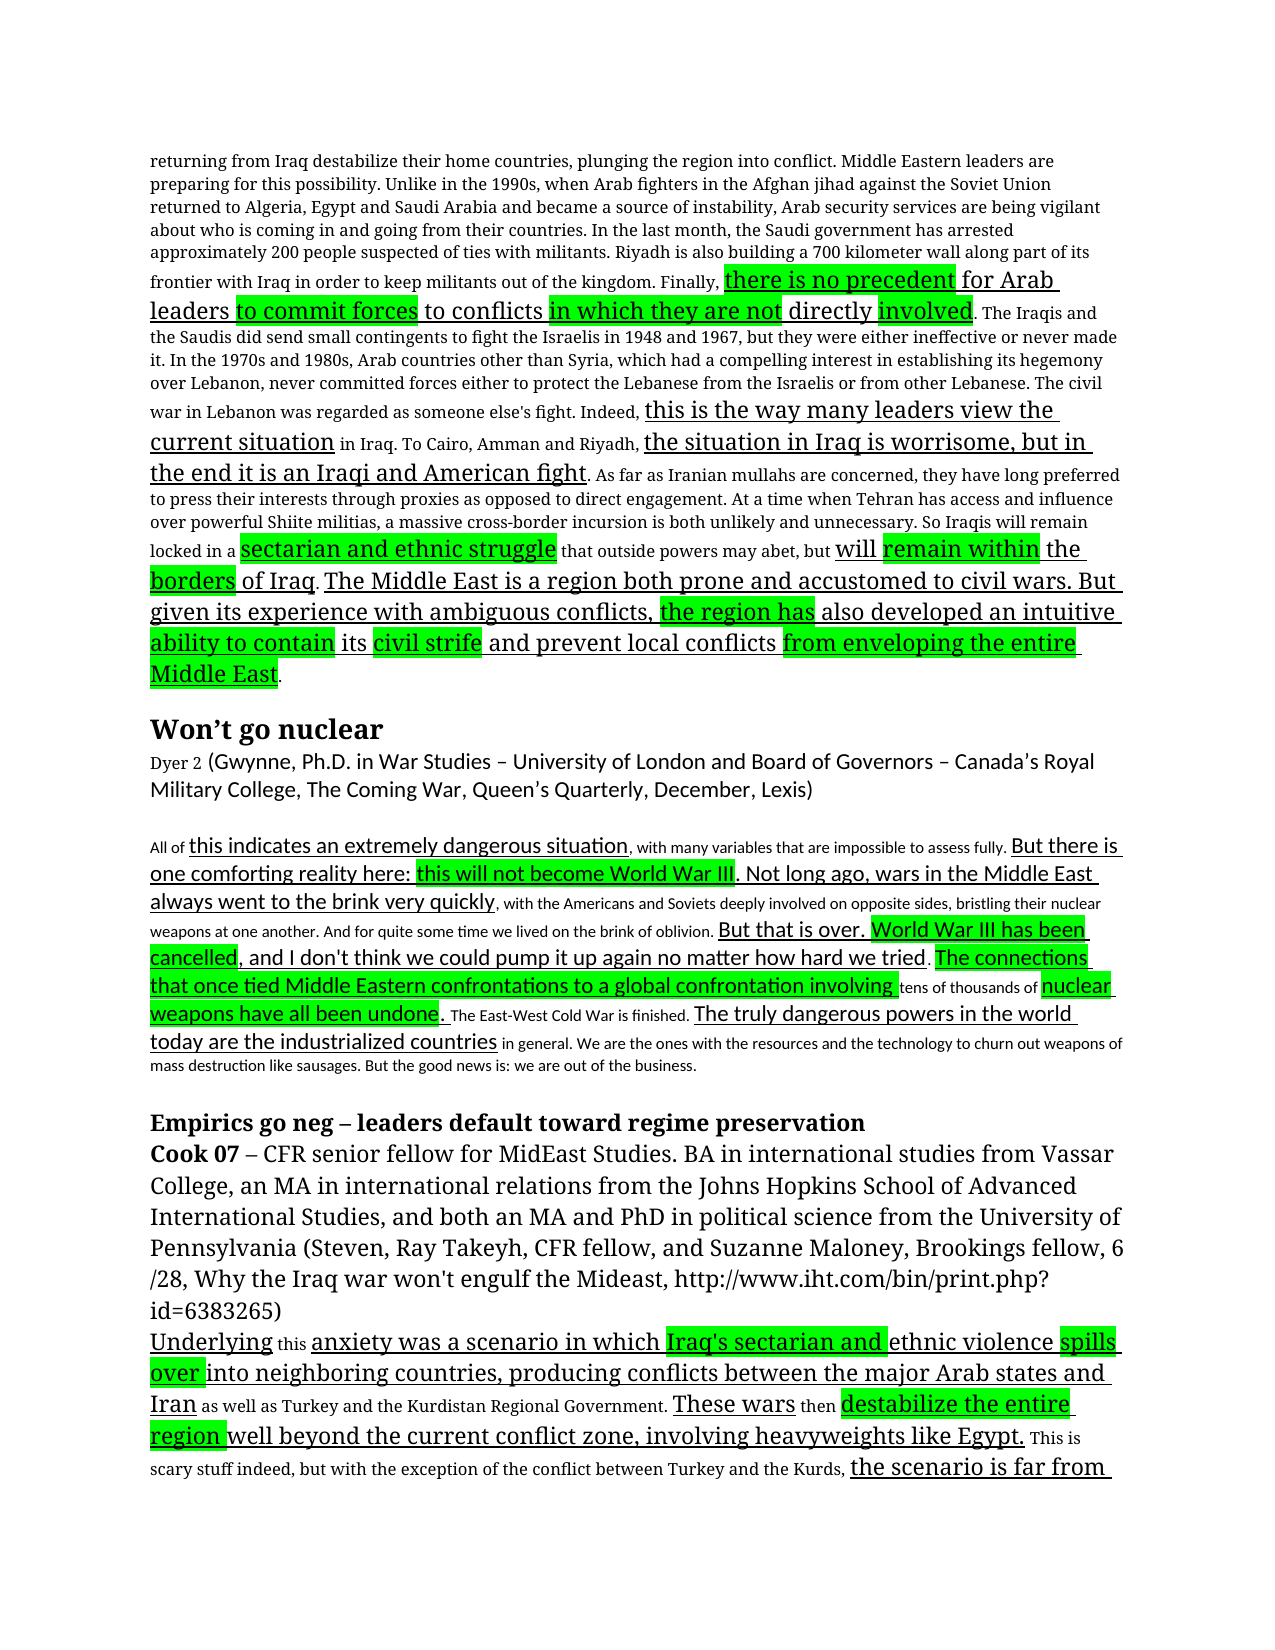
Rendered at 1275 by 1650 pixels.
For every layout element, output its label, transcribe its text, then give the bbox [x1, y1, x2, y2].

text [150, 1326, 1125, 1482]
text Cook 07 – CFR senior fellow for MidEast Studies. BA in international studies from Vassar College, an MA in international relations from the Johns Hopkins School of Advanced International Studies, and both an MA and PhD in political science from the University of Pennsylvania (Steven, Ray Takeyh, CFR fellow, and Suzanne Maloney, Brookings fellow, 6 /28, Why the Iraq war won't engulf the Mideast, http://www.iht.com/bin/print.php?id=6383265) [150, 1138, 1125, 1326]
text Dyer 2 (Gwynne, Ph.D. in War Studies – University of London and Board of Governors – Canada’s Royal Military College, The Coming War, Queen’s Quarterly, December, Lexis) [150, 747, 1125, 803]
text All of this indicates an extremely dangerous situation, with many variables that are impossible to assess fully. But there is one comforting reality here: this will not become World War III. Not long ago, wars in the Middle East always went to the brink very quickly, with the Americans and Soviets deeply involved on opposite sides, bristling their nuclear weapons at one another. And for quite some time we lived on the brink of oblivion. But that is over. World War III has been cancelled, and I don't think we could pump it up again no matter how hard we tried. The connections that once tied Middle Eastern confrontations to a global confrontation involving tens of thousands of nuclear weapons have all been undone. The East-West Cold War is finished. The truly dangerous powers in the world today are the industrialized countries in general. We are the ones with the resources and the technology to churn out weapons of mass destruction like sausages. But the good news is: we are out of the business. [150, 831, 1125, 1076]
text Empirics go neg – leaders default toward regime preservation [150, 1107, 1125, 1138]
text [150, 150, 1125, 689]
subtitle Won’t go nuclear [150, 710, 1125, 747]
